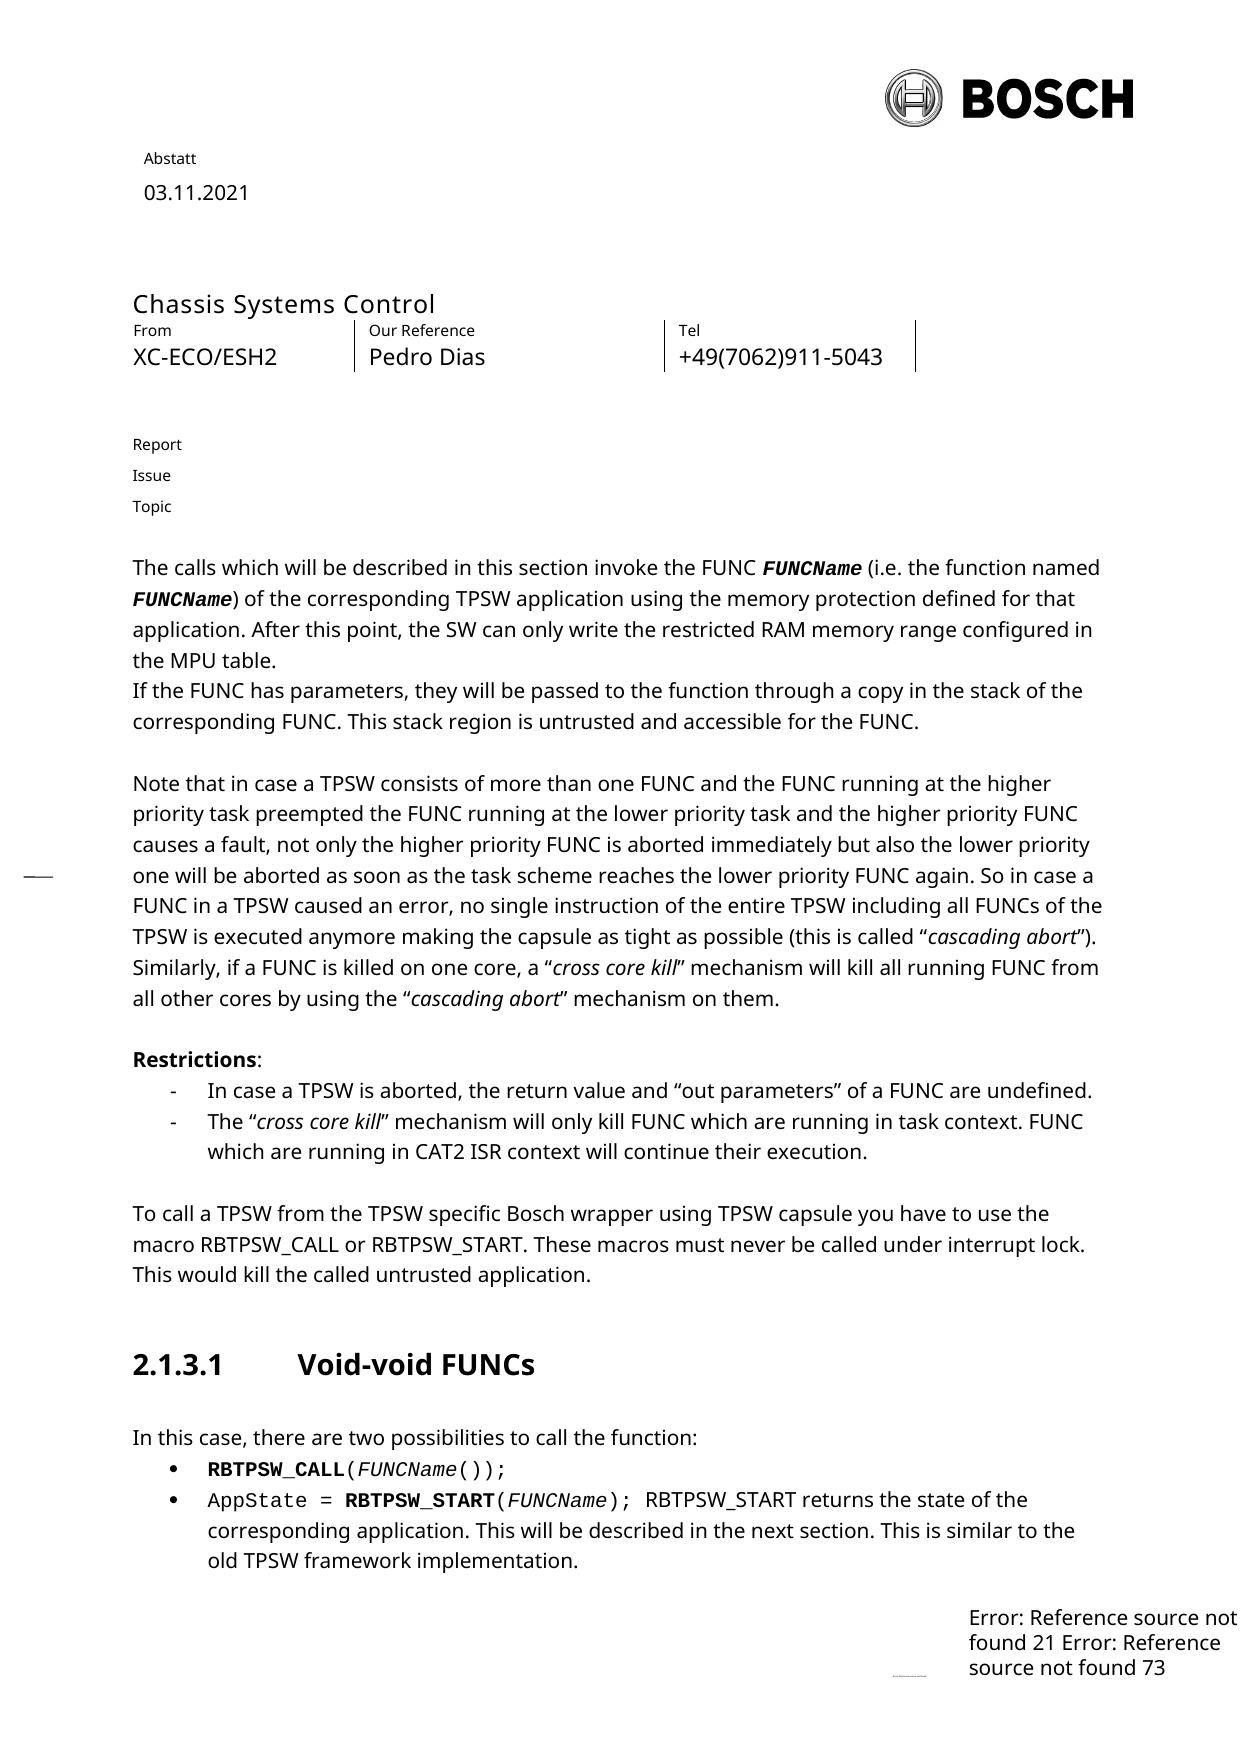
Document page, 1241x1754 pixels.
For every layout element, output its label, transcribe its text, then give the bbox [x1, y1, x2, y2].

text Restrictions: [132, 1043, 1104, 1074]
picture [958, 77, 1138, 120]
subtitle Void-void FUNCs [132, 1344, 1104, 1384]
text In this case, there are two possibilities to call the function: [132, 1421, 1104, 1452]
text If the FUNC has parameters, they will be passed to the function through a copy in the stack of the corresponding FUNC. This stack region is untrusted and accessible for the FUNC. [132, 674, 1104, 736]
text The calls which will be described in this section invoke the FUNC FUNCName (i.e. the function named FUNCName) of the corresponding TPSW application using the memory protection defined for that application. After this point, the SW can only write the restricted RAM memory range configured in the MPU table. [132, 551, 1104, 674]
list RBTPSW_CALL(FUNCName()); [170, 1452, 1104, 1483]
text Similarly, if a FUNC is killed on one core, a “cross core kill” mechanism will kill all running FUNC from all other cores by using the “cascading abort” mechanism on them. [132, 951, 1104, 1012]
text To call a TPSW from the TPSW specific Bosch wrapper using TPSW capsule you have to use the macro RBTPSW_CALL or RBTPSW_START. These macros must never be called under interrupt lock. This would kill the called untrusted application. [132, 1197, 1104, 1289]
list The “cross core kill” mechanism will only kill FUNC which are running in task context. FUNC which are running in CAT2 ISR context will continue their execution. [170, 1104, 1104, 1166]
text Note that in case a TPSW consists of more than one FUNC and the FUNC running at the higher priority task preempted the FUNC running at the lower priority task and the higher priority FUNC causes a fault, not only the higher priority FUNC is aborted immediately but also the lower priority one will be aborted as soon as the task scheme reaches the lower priority FUNC again. So in case a FUNC in a TPSW caused an error, no single instruction of the entire TPSW including all FUNCs of the TPSW is executed anymore making the capsule as tight as possible (this is called “cascading abort”). [132, 766, 1104, 951]
list AppState = RBTPSW_START(FUNCName); RBTPSW_START returns the state of the corresponding application. This will be described in the next section. This is similar to the old TPSW framework implementation. [170, 1483, 1104, 1575]
list In case a TPSW is aborted, the return value and “out parameters” of a FUNC are undefined. [170, 1074, 1104, 1104]
